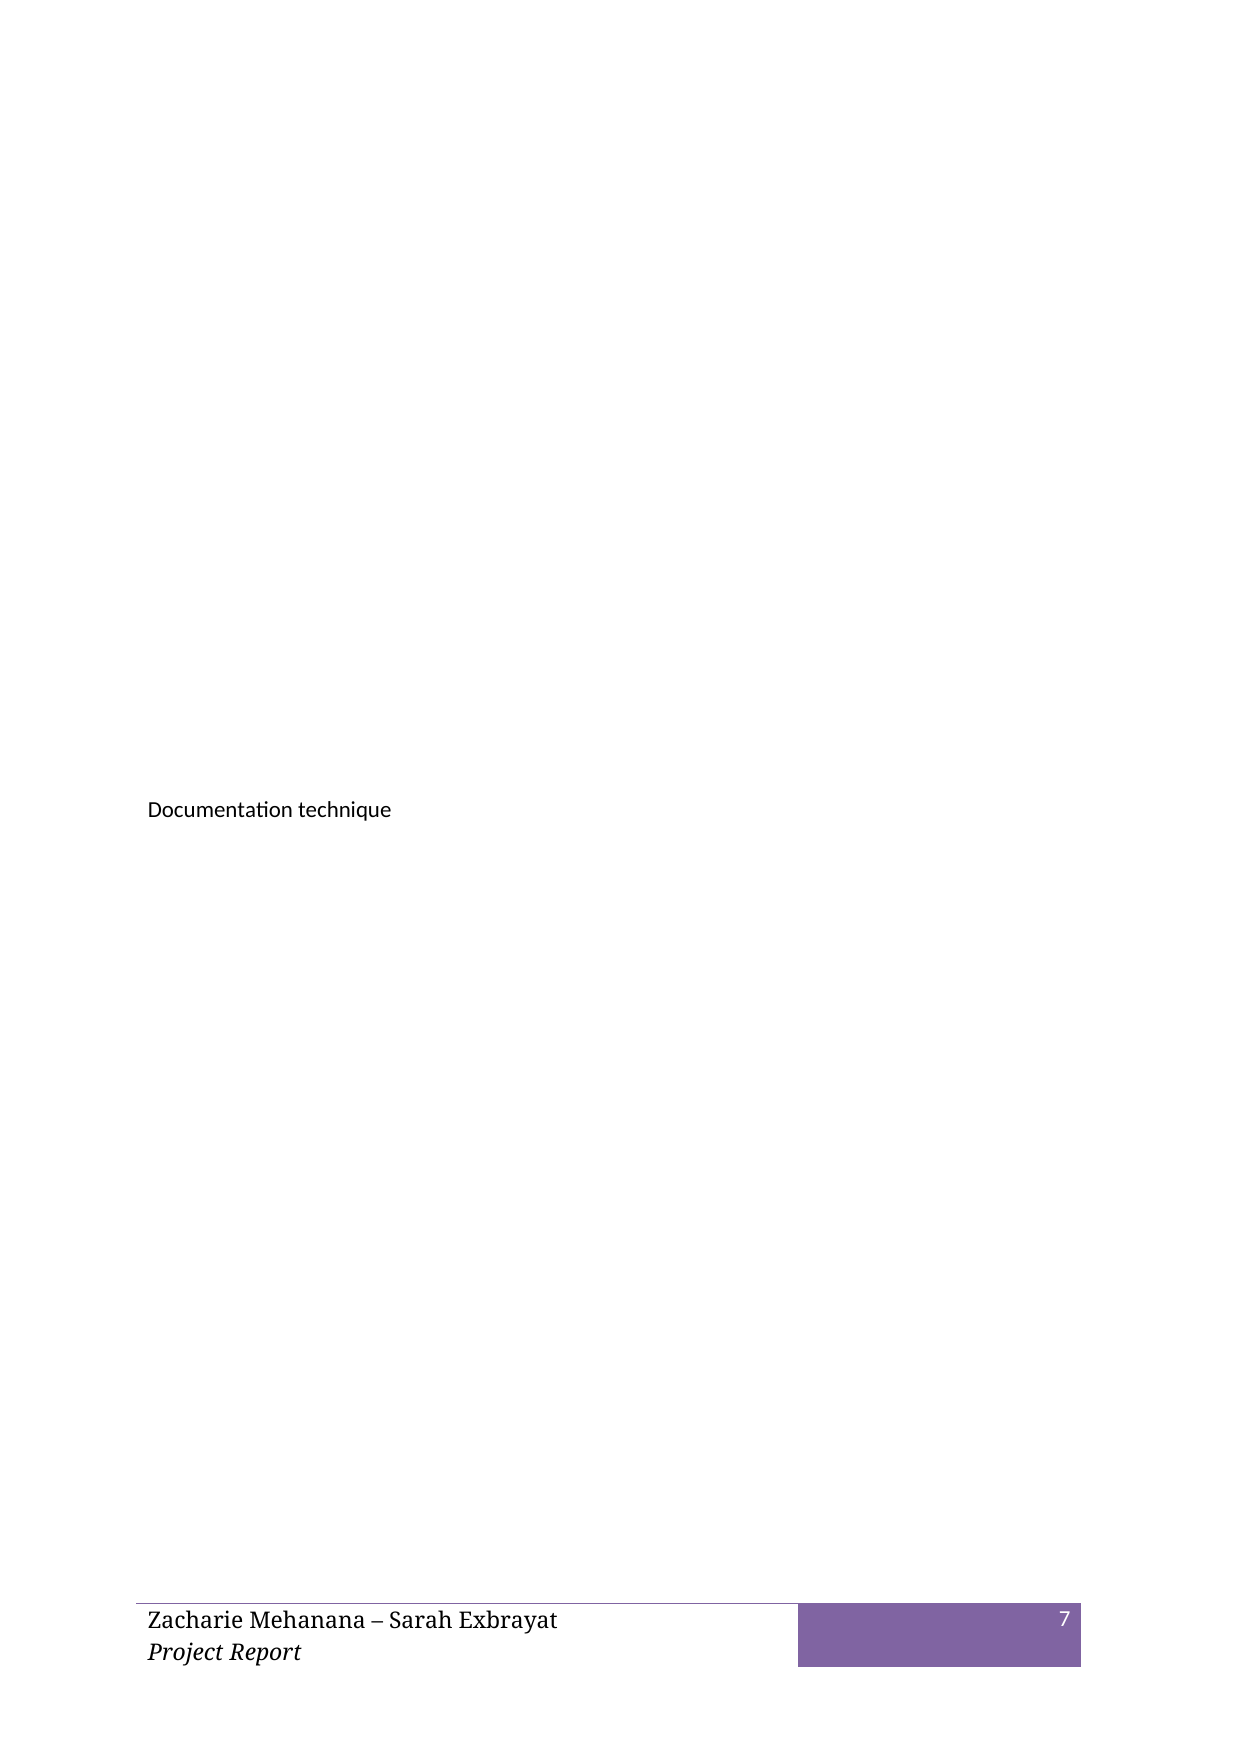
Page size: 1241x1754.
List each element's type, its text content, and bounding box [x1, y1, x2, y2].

text Documentation technique [148, 795, 1093, 823]
